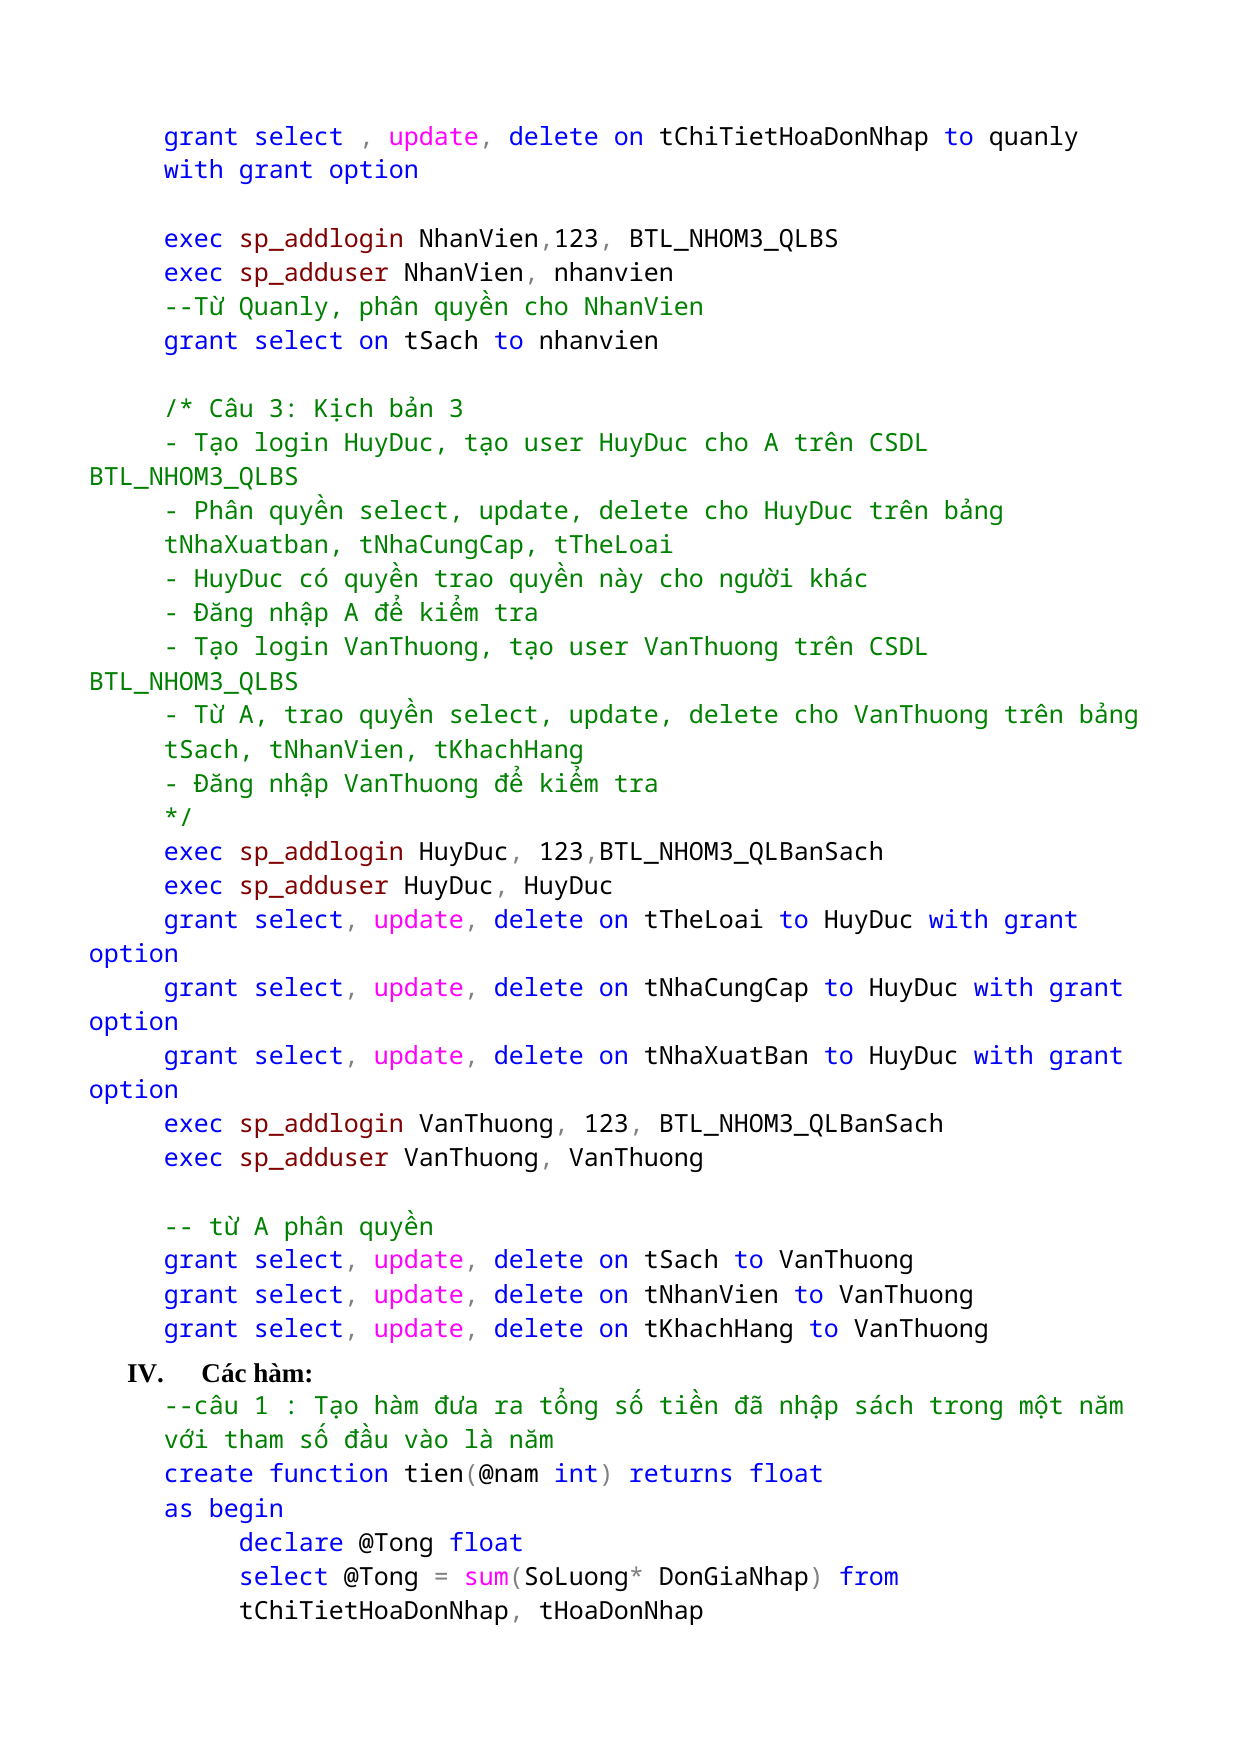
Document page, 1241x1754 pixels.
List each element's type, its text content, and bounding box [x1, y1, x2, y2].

text - Tạo login HuyDuc, tạo user HuyDuc cho A trên CSDL BTL_NHOM3_QLBS [89, 425, 1152, 493]
text - HuyDuc có quyền trao quyền này cho người khác [89, 561, 1152, 595]
text exec sp_adduser NhanVien, nhanvien [89, 254, 1152, 288]
text - Đăng nhập VanThuong để kiểm tra [89, 765, 1152, 799]
text --Từ Quanly, phân quyền cho NhanVien [89, 288, 1152, 322]
text - Từ A, trao quyền select, update, delete cho VanThuong trên bảng tSach, tNhanVien, tKhachHang [164, 697, 1152, 765]
text grant select, update, delete on tNhaXuatBan to HuyDuc with grant option [89, 1038, 1152, 1106]
text -- từ A phân quyền [89, 1208, 1152, 1242]
text grant select , update, delete on tChiTietHoaDonNhap to quanly with grant option [164, 118, 1152, 186]
text exec sp_adduser HuyDuc, HuyDuc [89, 867, 1152, 902]
text grant select, update, delete on tKhachHang to VanThuong [89, 1310, 1152, 1344]
text exec sp_addlogin HuyDuc, 123,BTL_NHOM3_QLBanSach [89, 833, 1152, 867]
text exec sp_addlogin NhanVien,123, BTL_NHOM3_QLBS [89, 220, 1152, 254]
text grant select, update, delete on tSach to VanThuong [89, 1242, 1152, 1276]
list Các hàm: [164, 1357, 1152, 1388]
text - Tạo login VanThuong, tạo user VanThuong trên CSDL BTL_NHOM3_QLBS [89, 629, 1152, 697]
text grant select, update, delete on tNhaCungCap to HuyDuc with grant option [89, 970, 1152, 1038]
text - Phân quyền select, update, delete cho HuyDuc trên bảng tNhaXuatban, tNhaCungCap, tTheLoai [164, 493, 1152, 561]
text declare @Tong float [164, 1524, 1152, 1558]
text as begin [89, 1490, 1152, 1524]
text grant select, update, delete on tNhanVien to VanThuong [89, 1276, 1152, 1310]
text select @Tong = sum(SoLuong* DonGiaNhap) from tChiTietHoaDonNhap, tHoaDonNhap [239, 1558, 1152, 1626]
text grant select on tSach to nhanvien [89, 322, 1152, 357]
text */ [89, 799, 1152, 833]
text exec sp_addlogin VanThuong, 123, BTL_NHOM3_QLBanSach [89, 1106, 1152, 1140]
text /* Câu 3: Kịch bản 3 [89, 391, 1152, 425]
text exec sp_adduser VanThuong, VanThuong [89, 1140, 1152, 1174]
text grant select, update, delete on tTheLoai to HuyDuc with grant option [89, 902, 1152, 970]
text create function tien(@nam int) returns float [89, 1456, 1152, 1490]
text - Đăng nhập A để kiểm tra [89, 595, 1152, 629]
text --câu 1 : Tạo hàm đưa ra tổng số tiền đã nhập sách trong một năm với tham số đầu vào là năm [164, 1388, 1152, 1456]
